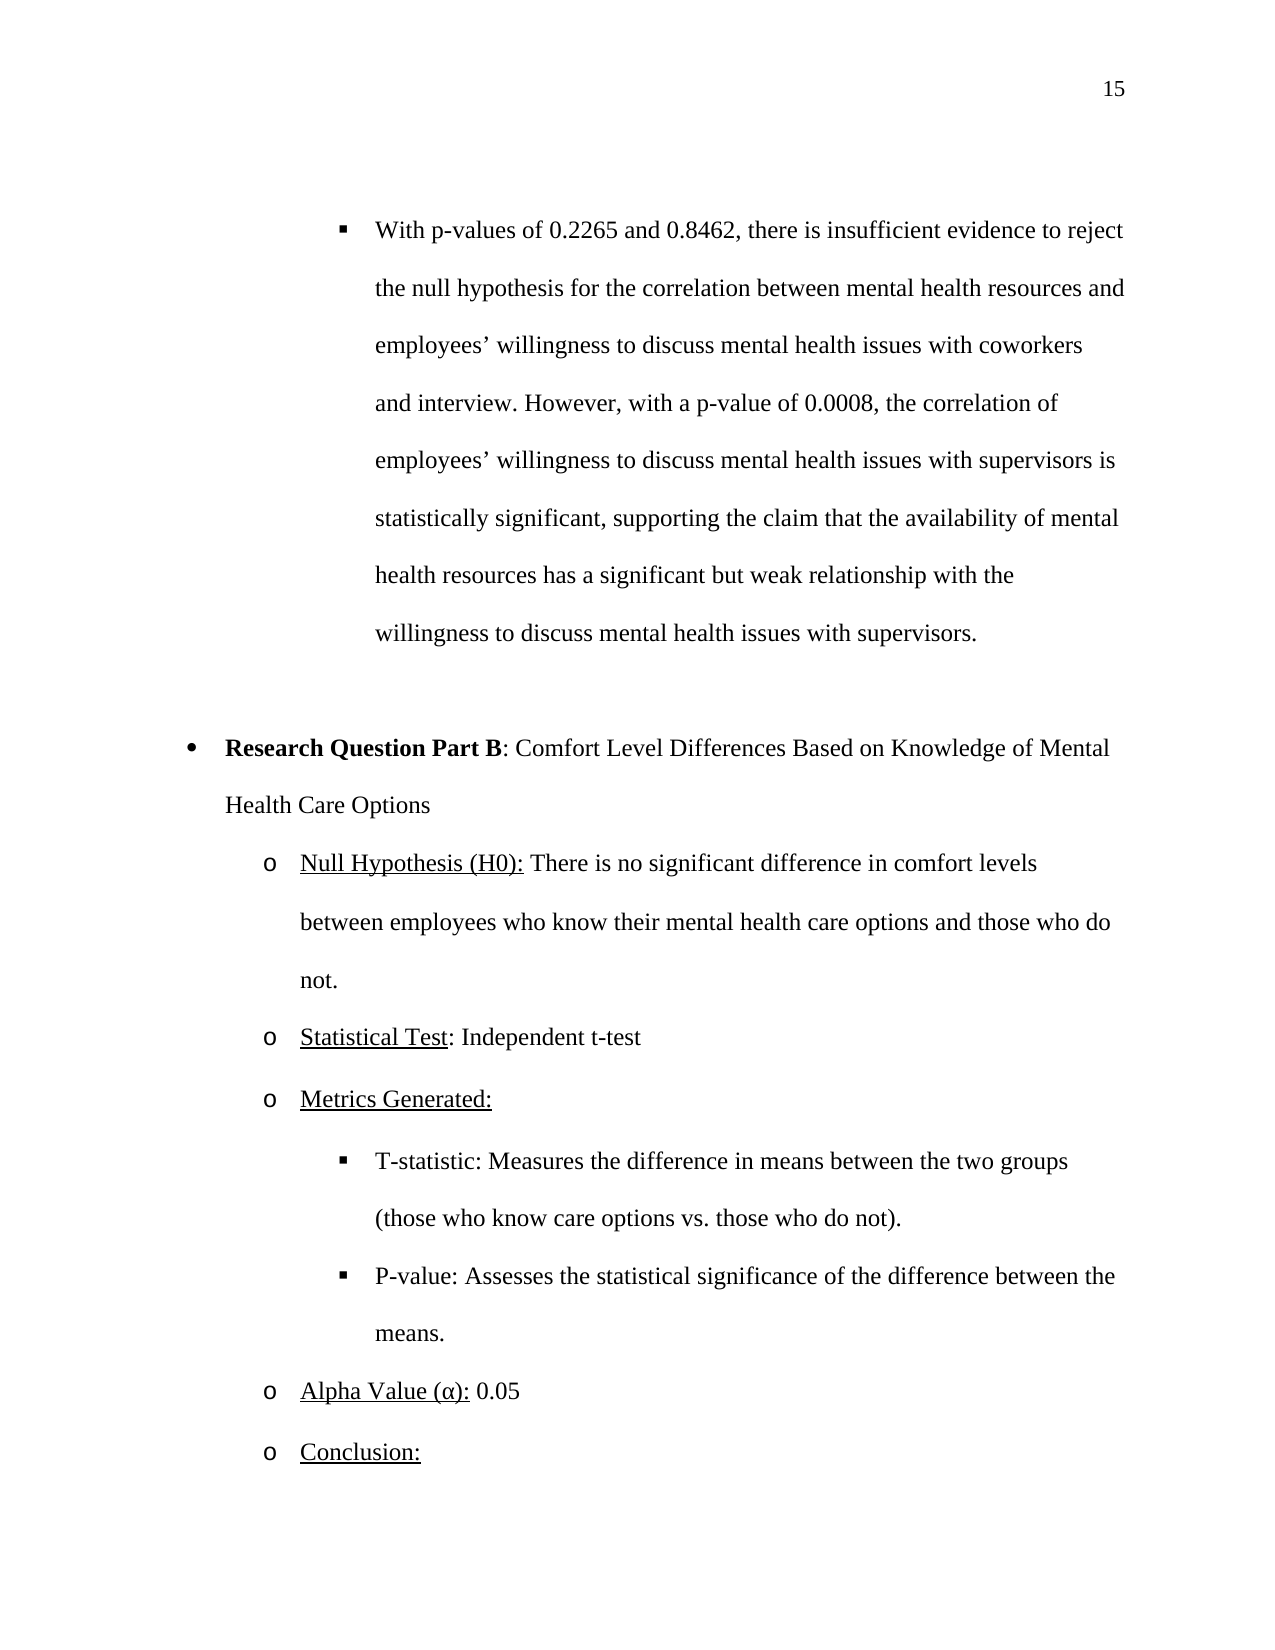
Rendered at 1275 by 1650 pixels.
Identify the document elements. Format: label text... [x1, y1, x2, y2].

list Null Hypothesis (H0): There is no significant difference in comfort levels between employees who know their mental health care options and those who do not. [262, 848, 1125, 994]
list T-statistic: Measures the difference in means between the two groups (those who know care options vs. those who do not). [337, 1146, 1125, 1232]
list Research Question Part B: Comfort Level Differences Based on Knowledge of Mental Health Care Options [187, 733, 1125, 819]
list Metrics Generated: [262, 1084, 1125, 1115]
list With p-values of 0.2265 and 0.8462, there is insufficient evidence to reject the null hypothesis for the correlation between mental health resources and employees’ willingness to discuss mental health issues with coworkers and interview. However, with a p-value of 0.0008, the correlation of employees’ willingness to discuss mental health issues with supervisors is statistically significant, supporting the claim that the availability of mental health resources has a significant but weak relationship with the willingness to discuss mental health issues with supervisors. [337, 215, 1125, 647]
list Conclusion: [262, 1437, 1125, 1468]
list P-value: Assesses the statistical significance of the difference between the means. [337, 1261, 1125, 1347]
list Statistical Test: Independent t-test [262, 1022, 1125, 1053]
list Alpha Value (α): 0.05 [262, 1376, 1125, 1407]
